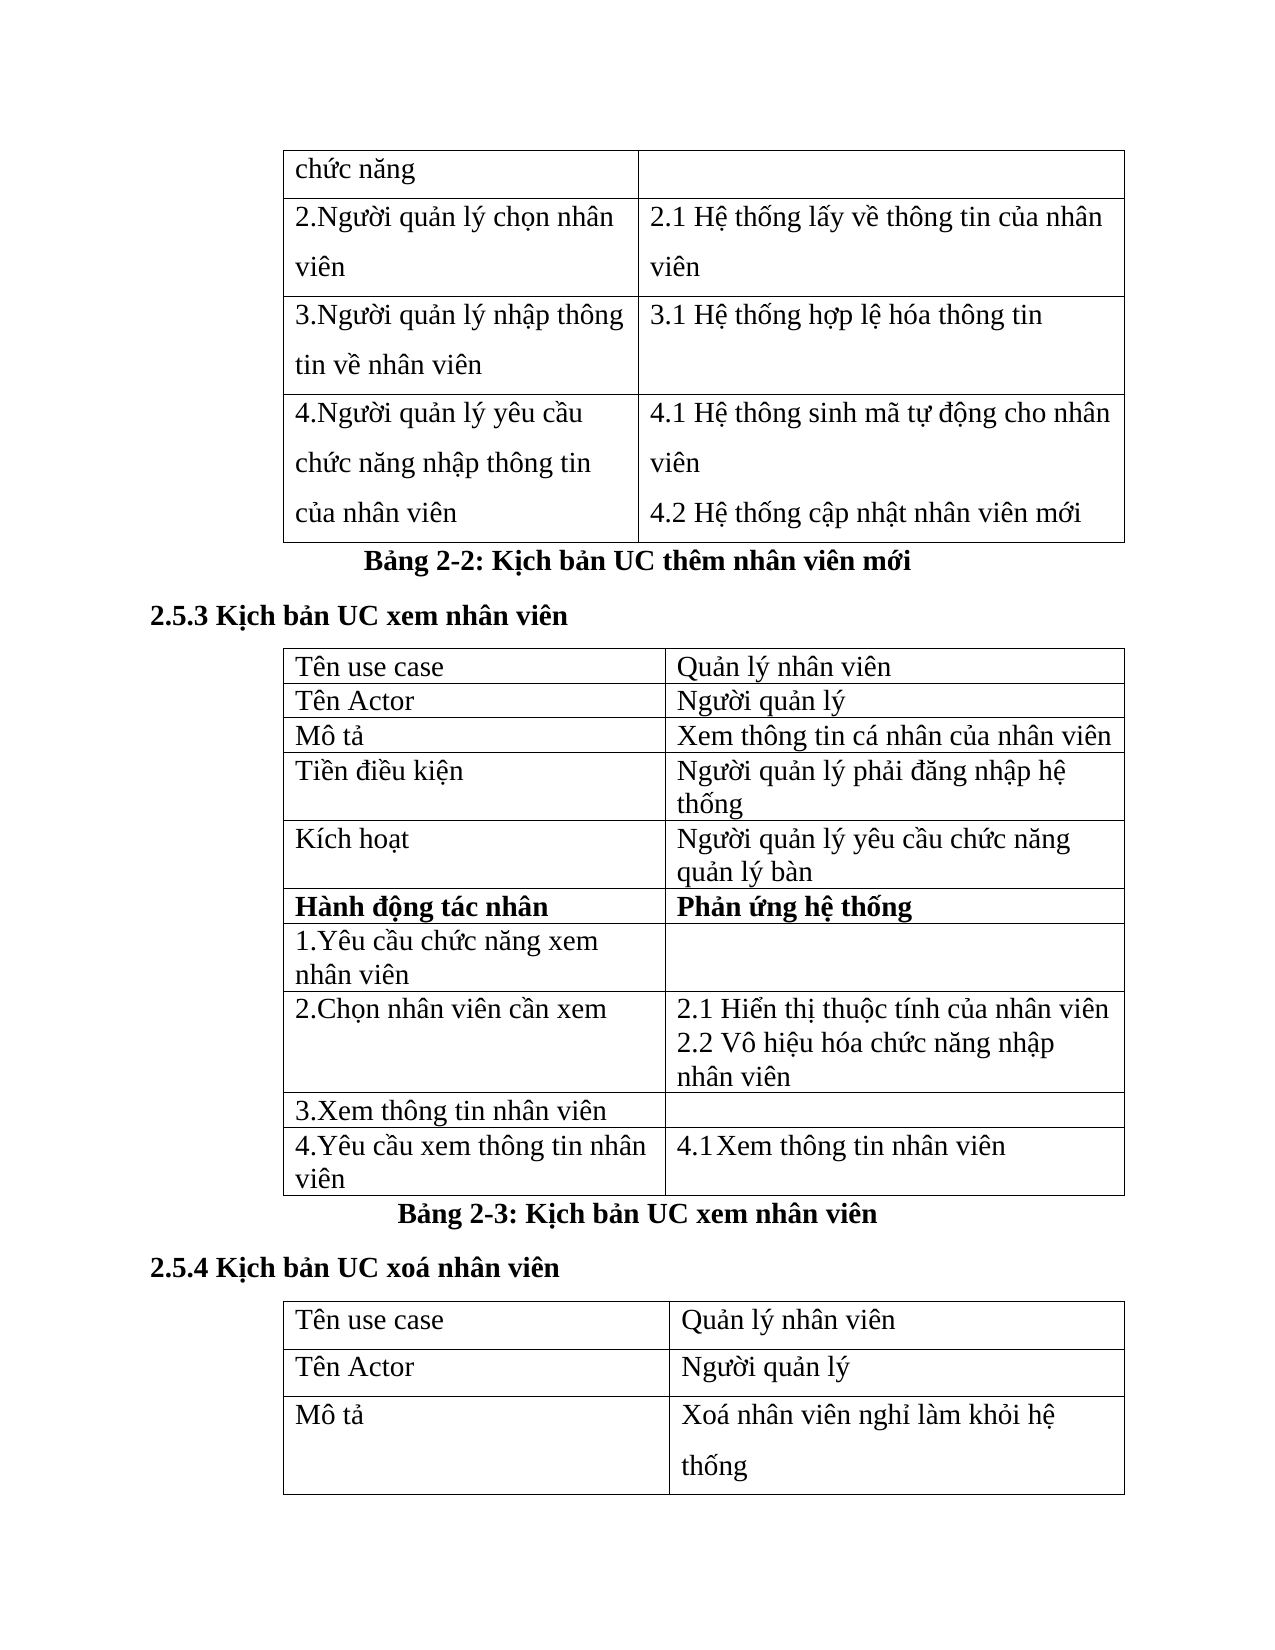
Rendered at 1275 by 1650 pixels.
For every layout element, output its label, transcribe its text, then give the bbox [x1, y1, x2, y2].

subtitle 2.5.3 Kịch bản UC xem nhân viên [150, 598, 1125, 631]
table_cell Người quản lý yêu cầu chức năng quản lý bàn [666, 821, 1124, 888]
table_cell 3.Xem thông tin nhân viên [284, 1093, 665, 1127]
table_cell Tên Actor [284, 684, 665, 717]
table_cell Xoá nhân viên nghỉ làm khỏi hệ thống [670, 1397, 1124, 1494]
table_cell 3.Người quản lý nhập thông tin về nhân viên [284, 297, 638, 394]
table_cell Tiền điều kiện [284, 753, 665, 820]
table_cell Phản ứng hệ thống [666, 889, 1124, 922]
table_cell Người quản lý [666, 684, 1124, 717]
text Bảng 2-3: Kịch bản UC xem nhân viên [150, 1196, 1125, 1229]
table_cell Mô tả [284, 1397, 669, 1494]
table_header Tên use case [284, 1302, 669, 1348]
table_cell 2.Người quản lý chọn nhân viên [284, 199, 638, 296]
table_cell 4.1 Hệ thông sinh mã tự động cho nhân viên 4.2 Hệ thống cập nhật nhân viên mới [639, 395, 1124, 542]
table_cell 3.1 Hệ thống hợp lệ hóa thông tin [639, 297, 1124, 394]
table_header Quản lý nhân viên [666, 649, 1124, 682]
table_cell Kích hoạt [284, 821, 665, 888]
table_header Quản lý nhân viên [670, 1302, 1124, 1348]
table_cell Người quản lý [670, 1350, 1124, 1396]
table_cell 2.Chọn nhân viên cần xem [284, 992, 665, 1092]
table_cell 2.1 Hệ thống lấy về thông tin của nhân viên [639, 199, 1124, 296]
table_cell Xem thông tin nhân viên [666, 1128, 1124, 1195]
table_cell 2.1 Hiển thị thuộc tính của nhân viên 2.2 Vô hiệu hóa chức năng nhập nhân viên [666, 992, 1124, 1092]
text Bảng 2-2: Kịch bản UC thêm nhân viên mới [150, 543, 1125, 577]
table_cell [666, 924, 1124, 991]
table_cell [284, 151, 638, 198]
subtitle 2.5.4 Kịch bản UC xoá nhân viên [150, 1251, 1125, 1284]
table_cell [666, 1093, 1124, 1127]
table_cell Hành động tác nhân [284, 889, 665, 922]
table_header Tên use case [284, 649, 665, 682]
table_cell [639, 151, 1124, 198]
table_cell 4.Yêu cầu xem thông tin nhân viên [284, 1128, 665, 1195]
table_cell 4.Người quản lý yêu cầu chức năng nhập thông tin của nhân viên [284, 395, 638, 542]
table_cell 1.Yêu cầu chức năng xem nhân viên [284, 924, 665, 991]
table_cell Tên Actor [284, 1350, 669, 1396]
table_cell Mô tả [284, 718, 665, 752]
table_cell Xem thông tin cá nhân của nhân viên [666, 718, 1124, 752]
table_cell Người quản lý phải đăng nhập hệ thống [666, 753, 1124, 820]
